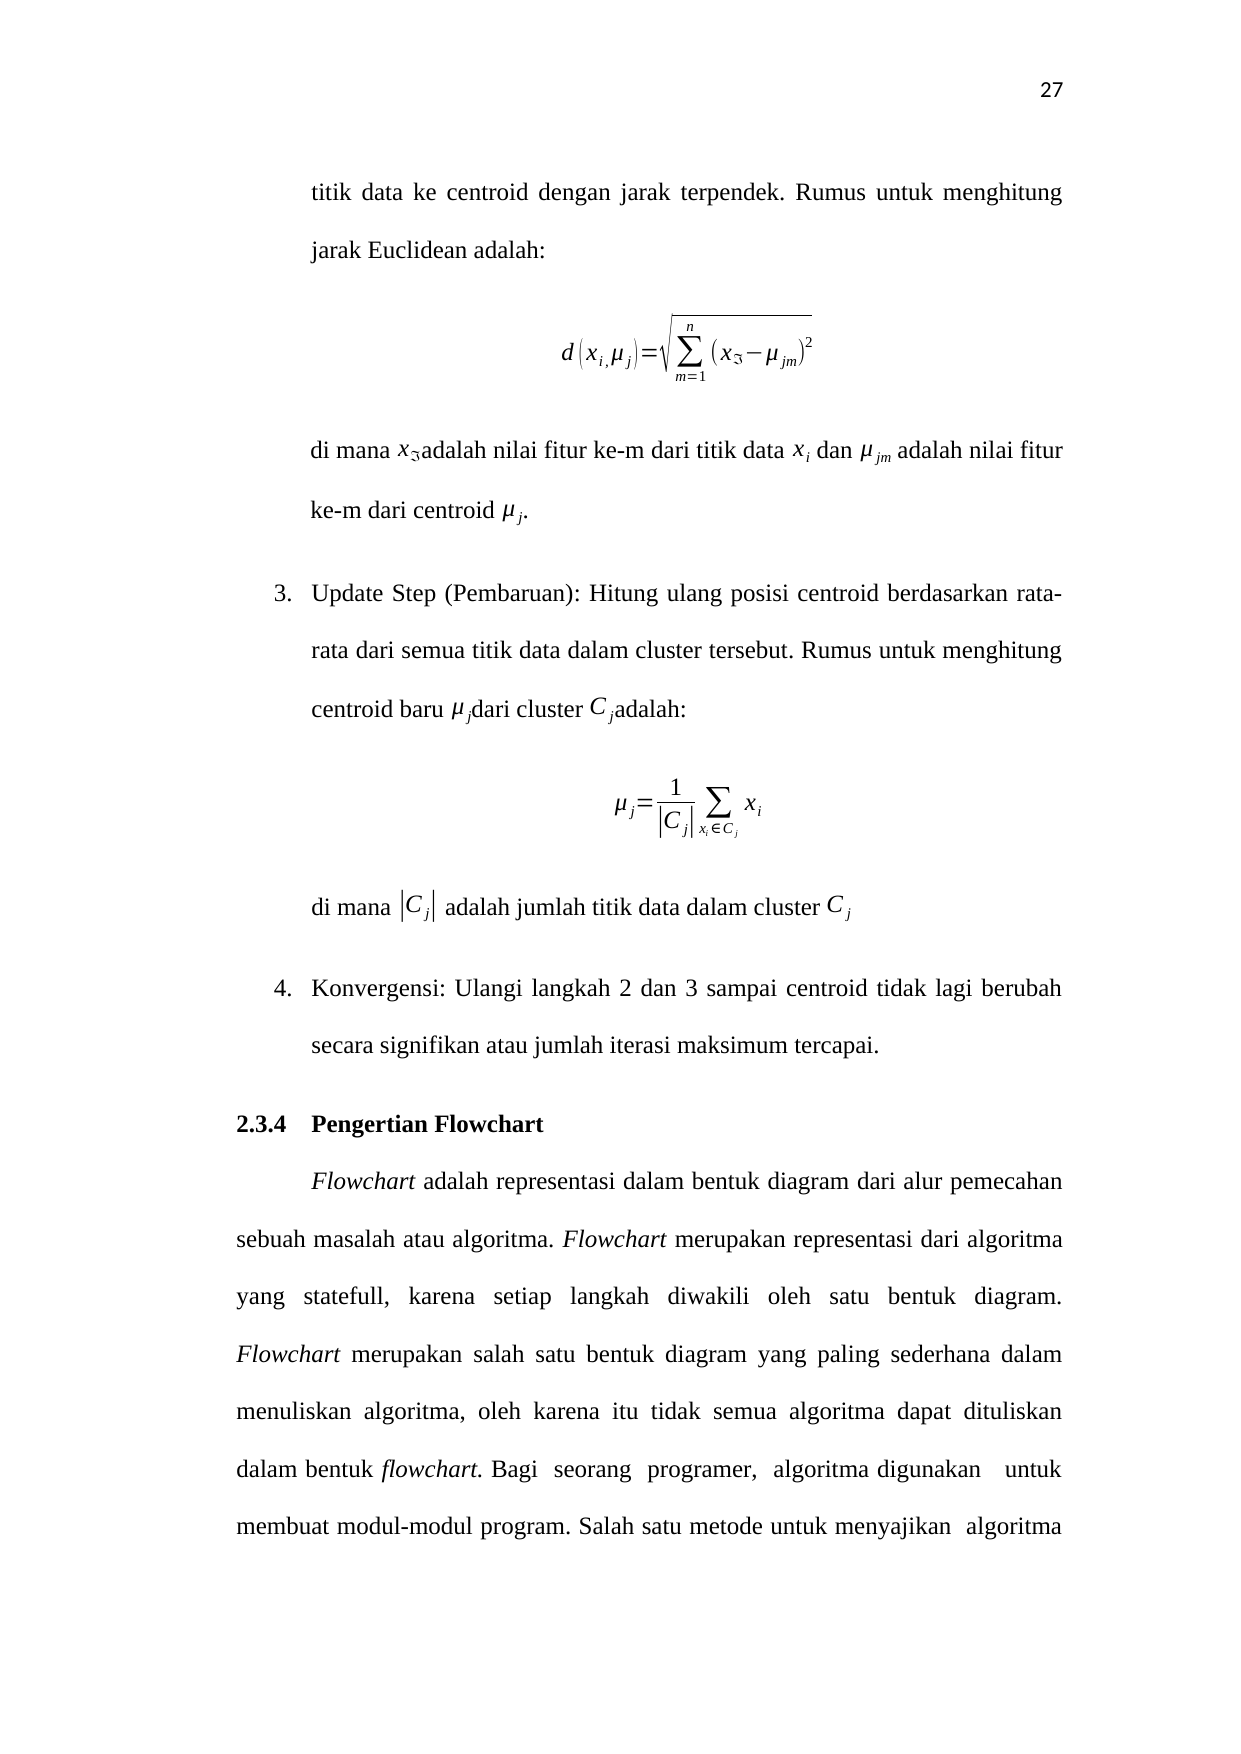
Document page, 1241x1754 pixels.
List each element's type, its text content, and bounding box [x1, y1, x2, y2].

text di mana adalah jumlah titik data dalam cluster [236, 889, 1063, 923]
text di mana adalah nilai fitur ke-m dari titik data dan ​ adalah nilai fitur ke-m dari centroid ​. [310, 434, 1063, 526]
list Konvergensi: Ulangi langkah 2 dan 3 sampai centroid tidak lagi berubah secara signifikan atau jumlah iterasi maksimum tercapai. [274, 973, 1063, 1059]
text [236, 1166, 1063, 1511]
subtitle Pengertian Flowchart [236, 1109, 1063, 1137]
list Update Step (Pembaruan): Hitung ulang posisi centroid berdasarkan rata-rata dari semua titik data dalam cluster tersebut. Rumus untuk menghitung centroid baru dari cluster adalah: [274, 578, 1063, 724]
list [274, 177, 1063, 263]
